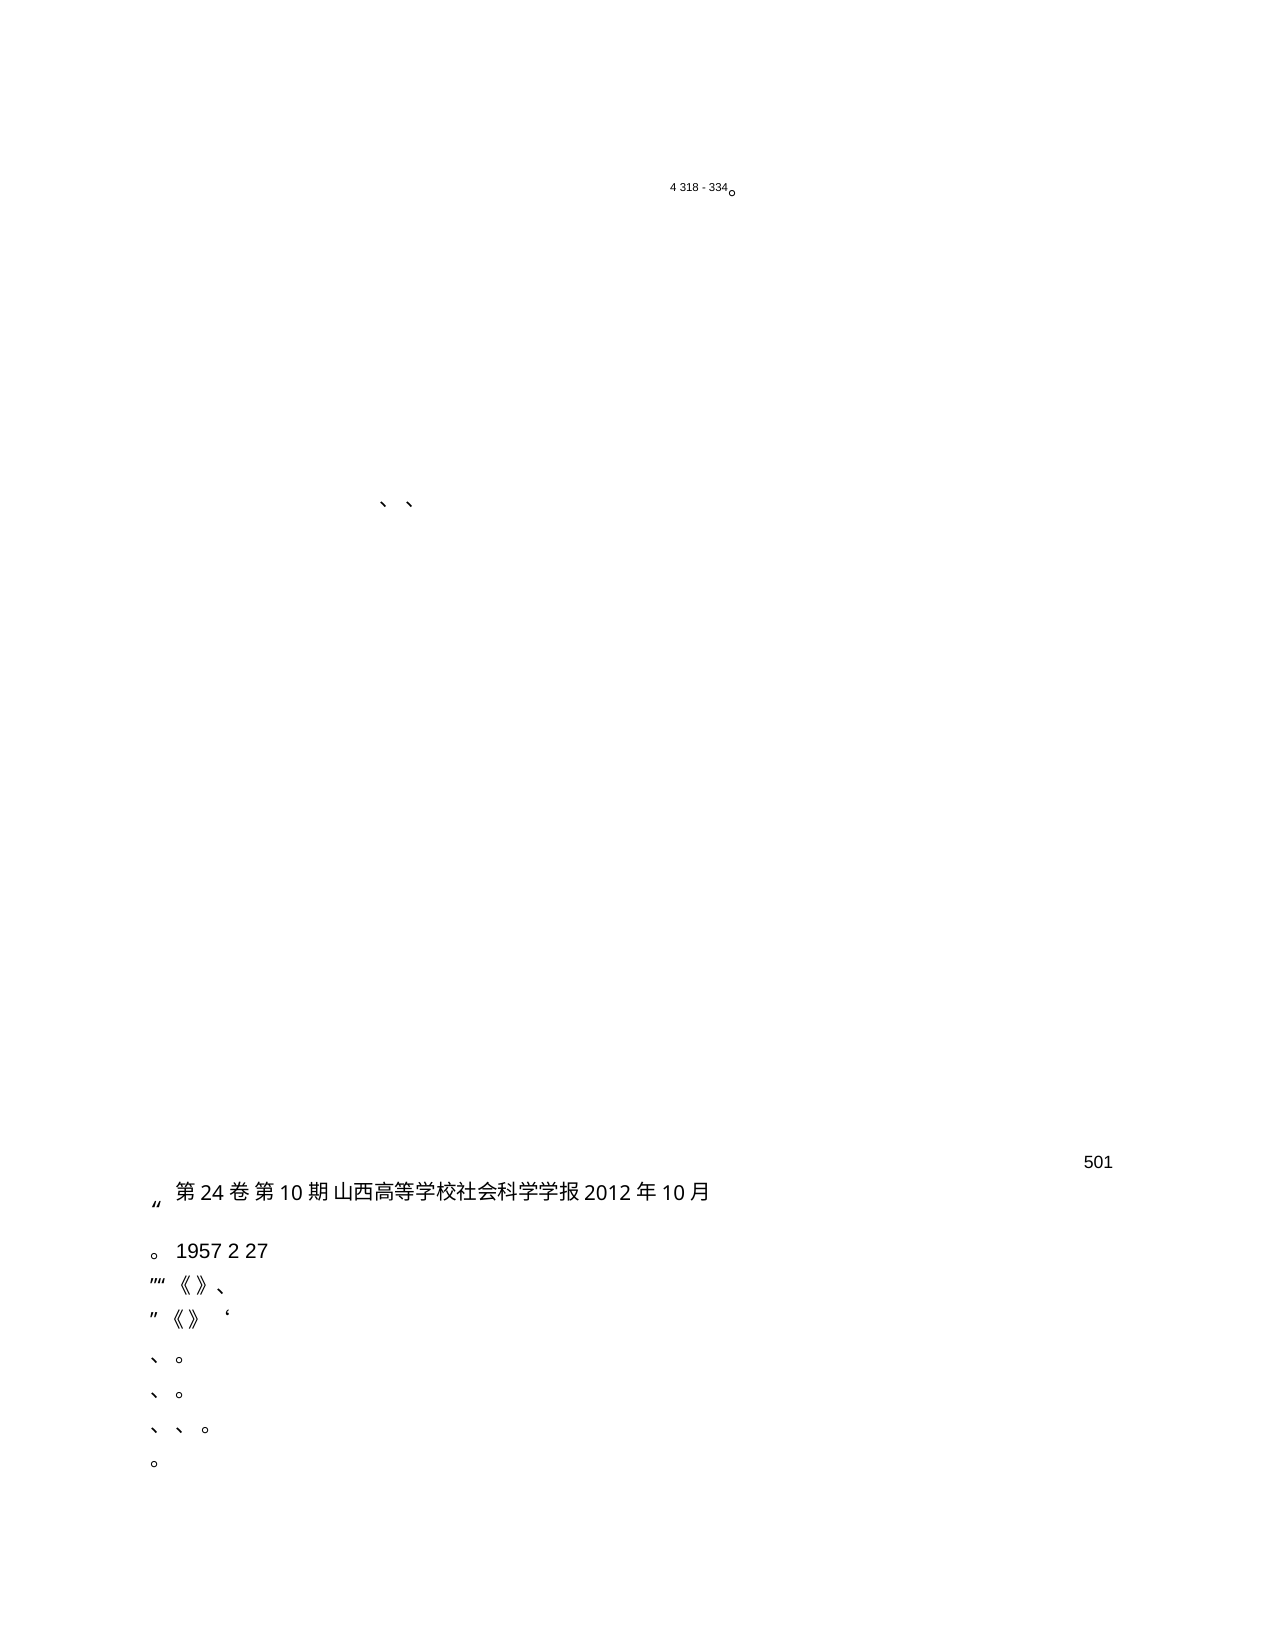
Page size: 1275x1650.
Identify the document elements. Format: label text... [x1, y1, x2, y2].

text 501 [1083, 1152, 1146, 1172]
text 、 、 。 [150, 1408, 1125, 1438]
text 、 。 [150, 1338, 1125, 1369]
text 。 1957 2 27 [150, 1234, 1125, 1264]
text 、 。 [150, 1373, 1125, 1403]
text 4 318 - 334。 [670, 150, 792, 201]
text “ 第 24 卷 第 10 期 山西高等学校社会科学学报 2012 年 10 月 [150, 1175, 1125, 1227]
text ” 《 》‘ [150, 1304, 1125, 1334]
text 、 、 [379, 482, 1145, 512]
text ”“ 《 》、 [150, 1269, 1125, 1299]
text 。 [150, 1443, 1125, 1473]
